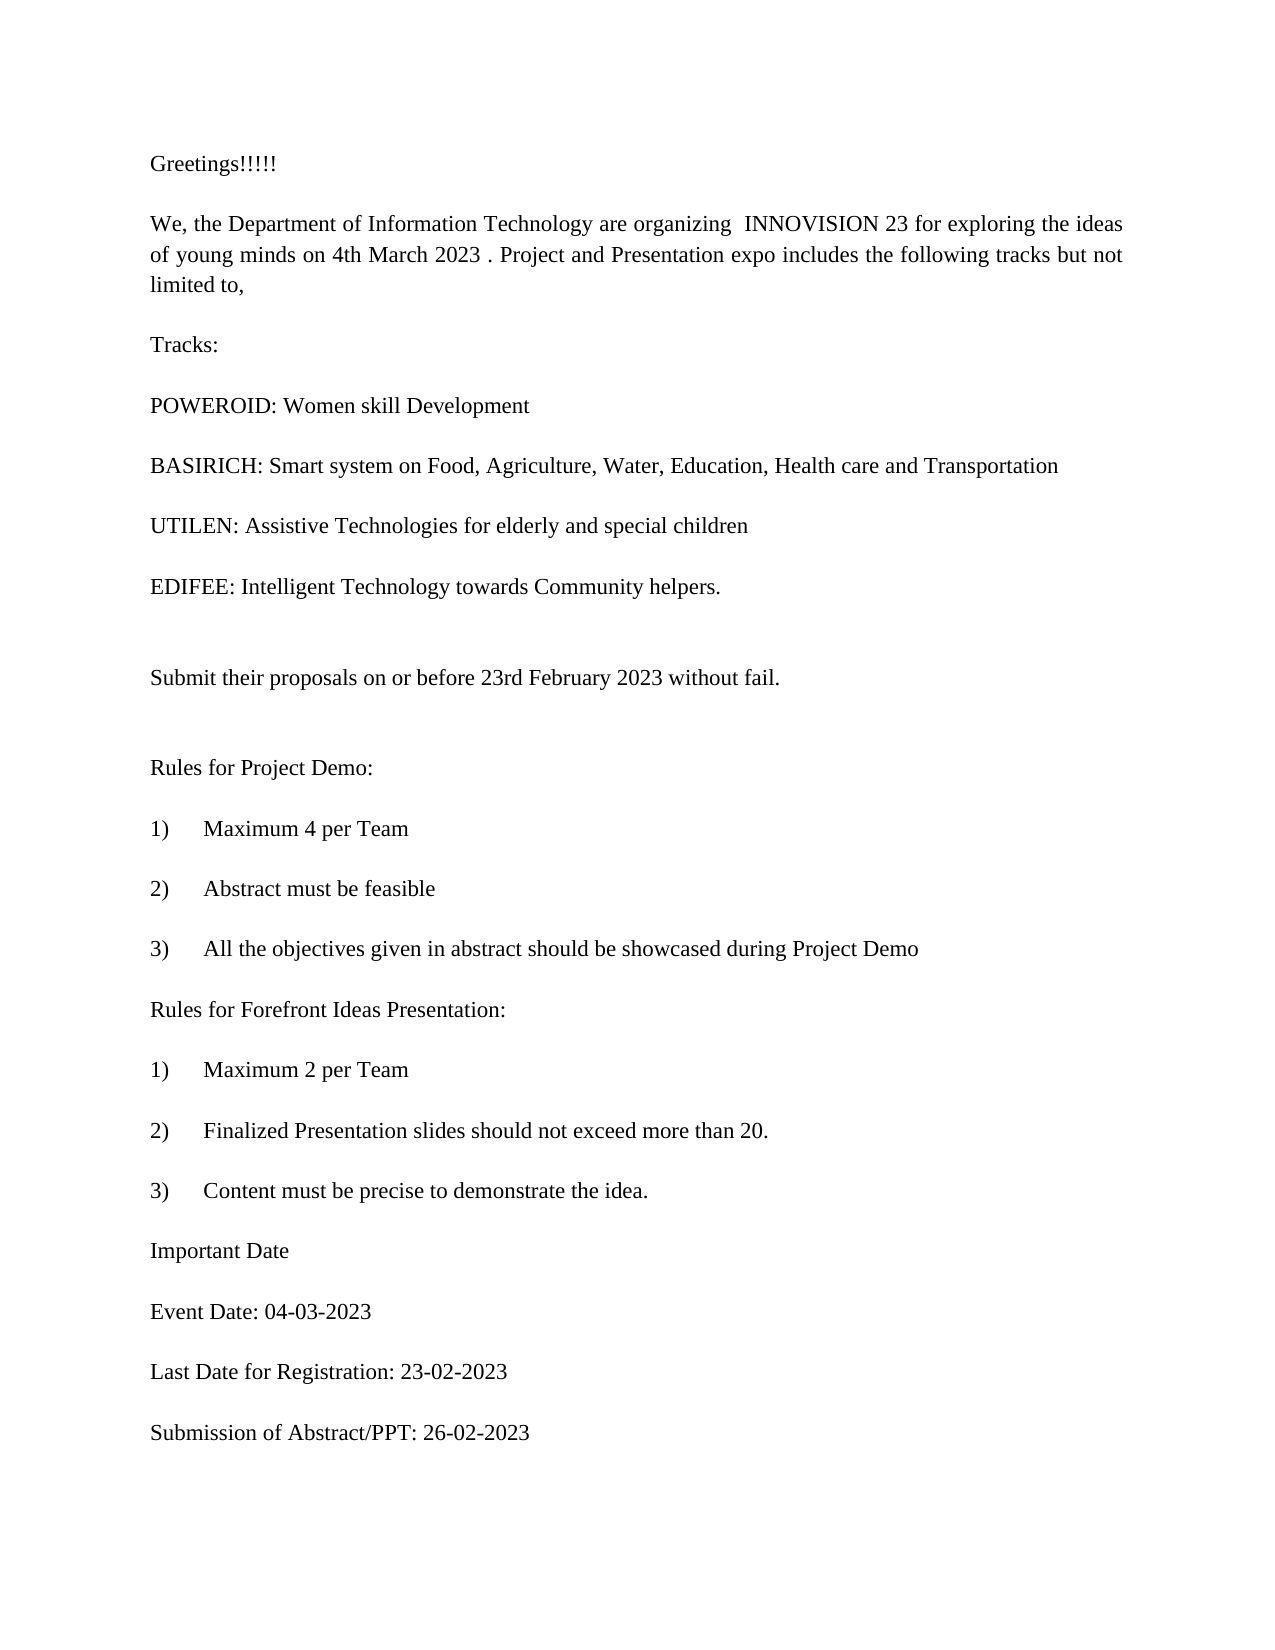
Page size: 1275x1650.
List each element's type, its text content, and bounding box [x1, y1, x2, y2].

text EDIFEE: Intelligent Technology towards Community helpers. [150, 573, 1125, 599]
text 2) Finalized Presentation slides should not exceed more than 20. [150, 1117, 1125, 1143]
text BASIRICH: Smart system on Food, Agriculture, Water, Education, Health care and Transportation [150, 452, 1125, 478]
text Tracks: [150, 331, 1125, 358]
text Event Date: 04-03-2023 [150, 1298, 1125, 1324]
text 3) Content must be precise to demonstrate the idea. [150, 1177, 1125, 1203]
text UTILEN: Assistive Technologies for elderly and special children [150, 512, 1125, 539]
text 3) All the objectives given in abstract should be showcased during Project Demo [150, 935, 1125, 962]
text Greetings!!!!! [150, 150, 1125, 176]
text 2) Abstract must be feasible [150, 875, 1125, 901]
text Submit their proposals on or before 23rd February 2023 without fail. [150, 663, 1125, 690]
text POWEROID: Women skill Development [150, 392, 1125, 418]
text Submission of Abstract/PPT: 26-02-2023 [150, 1419, 1125, 1445]
text Important Date [150, 1237, 1125, 1264]
text Last Date for Registration: 23-02-2023 [150, 1358, 1125, 1385]
text We, the Department of Information Technology are organizing INNOVISION 23 for exploring the ideas of young minds on 4th March 2023 . Project and Presentation expo includes the following tracks but not limited to, [150, 210, 1125, 297]
text 1) Maximum 2 per Team [150, 1056, 1125, 1083]
text Rules for Project Demo: [150, 754, 1125, 781]
text 1) Maximum 4 per Team [150, 814, 1125, 841]
text Rules for Forefront Ideas Presentation: [150, 996, 1125, 1022]
